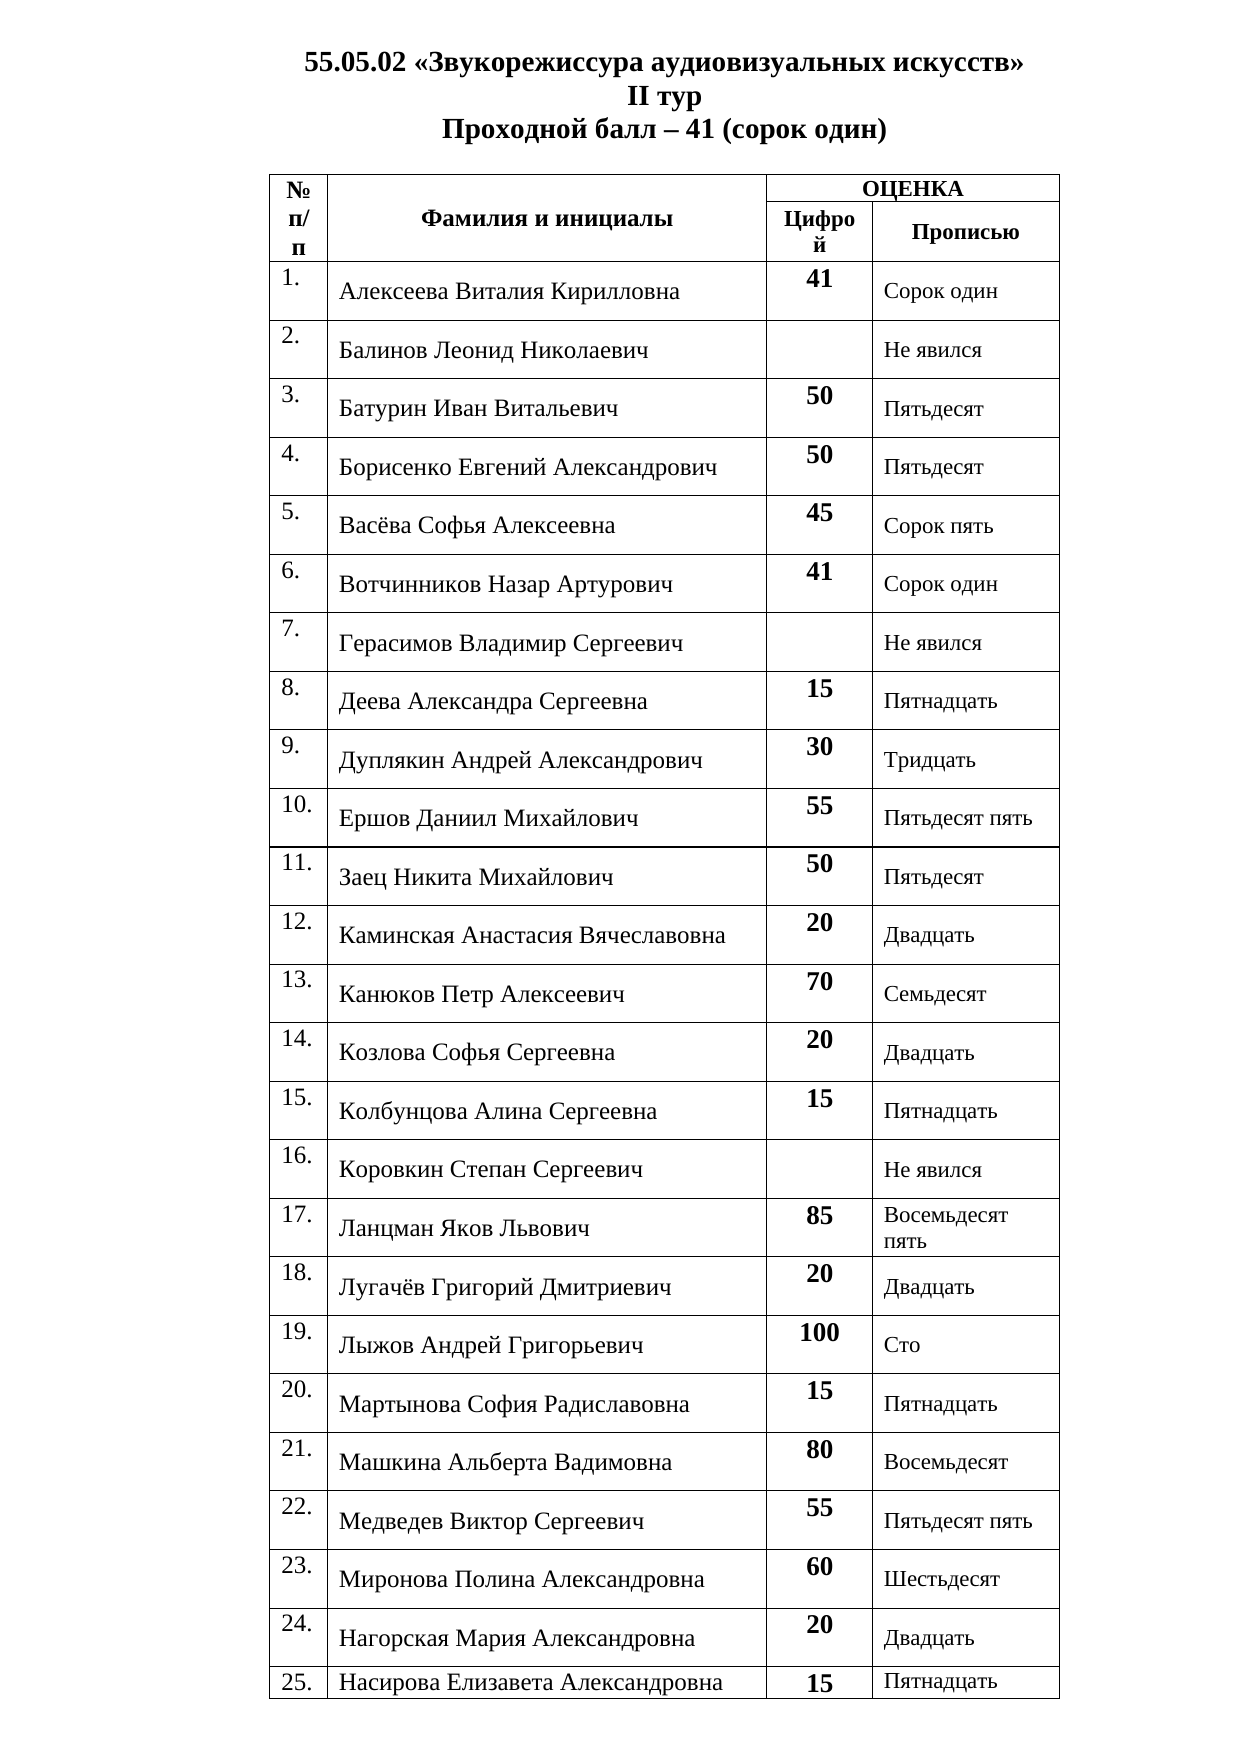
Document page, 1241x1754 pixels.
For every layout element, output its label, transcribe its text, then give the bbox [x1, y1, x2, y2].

table_cell Ершов Даниил Михайлович [328, 789, 766, 846]
table_cell Пятьдесят пять [873, 1491, 1059, 1549]
table_header № п/п [270, 175, 327, 261]
table_cell Машкина Альберта Вадимовна [328, 1433, 766, 1490]
table_cell Прописью [873, 202, 1059, 261]
table_cell [270, 672, 327, 729]
table_cell [270, 438, 327, 495]
text Проходной балл – 41 (сорок один) [177, 111, 1152, 145]
table_cell Пятнадцать [873, 1082, 1059, 1139]
table_cell [270, 906, 327, 963]
table_cell Нагорская Мария Александровна [328, 1609, 766, 1666]
table_cell Деева Александра Сергеевна [328, 672, 766, 729]
table_cell 20 [767, 1257, 872, 1315]
table_cell [270, 262, 327, 319]
table_cell [270, 1609, 327, 1666]
table_cell Лыжов Андрей Григорьевич [328, 1316, 766, 1373]
table_cell Тридцать [873, 730, 1059, 788]
table_cell Двадцать [873, 1609, 1059, 1666]
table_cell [328, 1667, 766, 1698]
table_cell 15 [767, 1667, 872, 1698]
table_cell 50 [767, 848, 872, 905]
table_cell 30 [767, 730, 872, 788]
table_cell Дуплякин Андрей Александрович [328, 730, 766, 788]
table_cell [270, 730, 327, 788]
table_cell 41 [767, 555, 872, 612]
text II тур [177, 78, 1152, 111]
table_cell 45 [767, 496, 872, 554]
table_cell Лугачёв Григорий Дмитриевич [328, 1257, 766, 1315]
table_cell 70 [767, 965, 872, 1022]
table_cell [767, 1140, 872, 1198]
table_cell [270, 555, 327, 612]
table_cell [270, 789, 327, 846]
table_cell Миронова Полина Александровна [328, 1550, 766, 1607]
table_cell Герасимов Владимир Сергеевич [328, 613, 766, 671]
table_cell Сорок один [873, 262, 1059, 319]
table_cell Двадцать [873, 1257, 1059, 1315]
table_cell Козлова Софья Сергеевна [328, 1023, 766, 1081]
table_cell Шестьдесят [873, 1550, 1059, 1607]
table_cell Сто [873, 1316, 1059, 1373]
table_cell [767, 321, 872, 378]
table_cell [270, 613, 327, 671]
table_cell Ланцман Яков Львович [328, 1199, 766, 1256]
table_cell Пятнадцать [873, 1374, 1059, 1432]
table_cell Каминская Анастасия Вячеславовна [328, 906, 766, 963]
table_cell Пятьдесят [873, 438, 1059, 495]
table_cell Восемьдесят пять [873, 1199, 1059, 1256]
table_cell [270, 1374, 327, 1432]
table_cell [270, 1140, 327, 1198]
table_cell Вотчинников Назар Артурович [328, 555, 766, 612]
table_cell 85 [767, 1199, 872, 1256]
table_cell [767, 613, 872, 671]
table_cell [270, 1550, 327, 1607]
table_cell 55 [767, 1491, 872, 1549]
table_cell [270, 1491, 327, 1549]
table_cell Сорок один [873, 555, 1059, 612]
table_cell Восемьдесят [873, 1433, 1059, 1490]
table_cell [270, 321, 327, 378]
table_header Фамилия и инициалы [328, 175, 766, 261]
table_cell 20 [767, 1023, 872, 1081]
table_cell 15 [767, 1082, 872, 1139]
table_cell Двадцать [873, 1023, 1059, 1081]
table_cell 20 [767, 1609, 872, 1666]
table_cell [270, 1257, 327, 1315]
table_cell Не явился [873, 1140, 1059, 1198]
table_cell 15 [767, 672, 872, 729]
table_cell 20 [767, 906, 872, 963]
table_cell [270, 496, 327, 554]
table_cell Пятьдесят [873, 848, 1059, 905]
table_cell [270, 1199, 327, 1256]
table_cell 50 [767, 379, 872, 437]
table_cell Семьдесят [873, 965, 1059, 1022]
table_cell 60 [767, 1550, 872, 1607]
table_cell Алексеева Виталия Кирилловна [328, 262, 766, 319]
table_cell Заец Никита Михайлович [328, 848, 766, 905]
table_cell Мартынова София Радиславовна [328, 1374, 766, 1432]
table_cell 41 [767, 262, 872, 319]
table_cell Батурин Иван Витальевич [328, 379, 766, 437]
table_cell [270, 1316, 327, 1373]
table_cell Борисенко Евгений Александрович [328, 438, 766, 495]
table_cell 80 [767, 1433, 872, 1490]
table_cell [270, 1667, 327, 1698]
table_cell Двадцать [873, 906, 1059, 963]
table_cell 50 [767, 438, 872, 495]
table_cell Пятьдесят [873, 379, 1059, 437]
table_cell Васёва Софья Алексеевна [328, 496, 766, 554]
table_cell Коровкин Степан Сергеевич [328, 1140, 766, 1198]
table_cell Сорок пять [873, 496, 1059, 554]
table_cell [270, 965, 327, 1022]
table_cell Цифрой [767, 202, 872, 261]
text 55.05.02 «Звукорежиссура аудиовизуальных искусств» [177, 44, 1152, 78]
table_cell Пятнадцать [873, 1667, 1059, 1698]
table_cell [270, 1433, 327, 1490]
table_cell Не явился [873, 613, 1059, 671]
table_cell Пятнадцать [873, 672, 1059, 729]
table_cell [270, 1023, 327, 1081]
table_cell 15 [767, 1374, 872, 1432]
table_cell [270, 848, 327, 905]
table_cell Пятьдесят пять [873, 789, 1059, 846]
table_cell Канюков Петр Алексеевич [328, 965, 766, 1022]
table_cell Не явился [873, 321, 1059, 378]
table_cell 100 [767, 1316, 872, 1373]
table_cell Колбунцова Алина Сергеевна [328, 1082, 766, 1139]
table_cell [270, 379, 327, 437]
table_cell Медведев Виктор Сергеевич [328, 1491, 766, 1549]
table_cell [270, 1082, 327, 1139]
table_header ОЦЕНКА [767, 175, 1059, 201]
table_cell 55 [767, 789, 872, 846]
table_cell Балинов Леонид Николаевич [328, 321, 766, 378]
